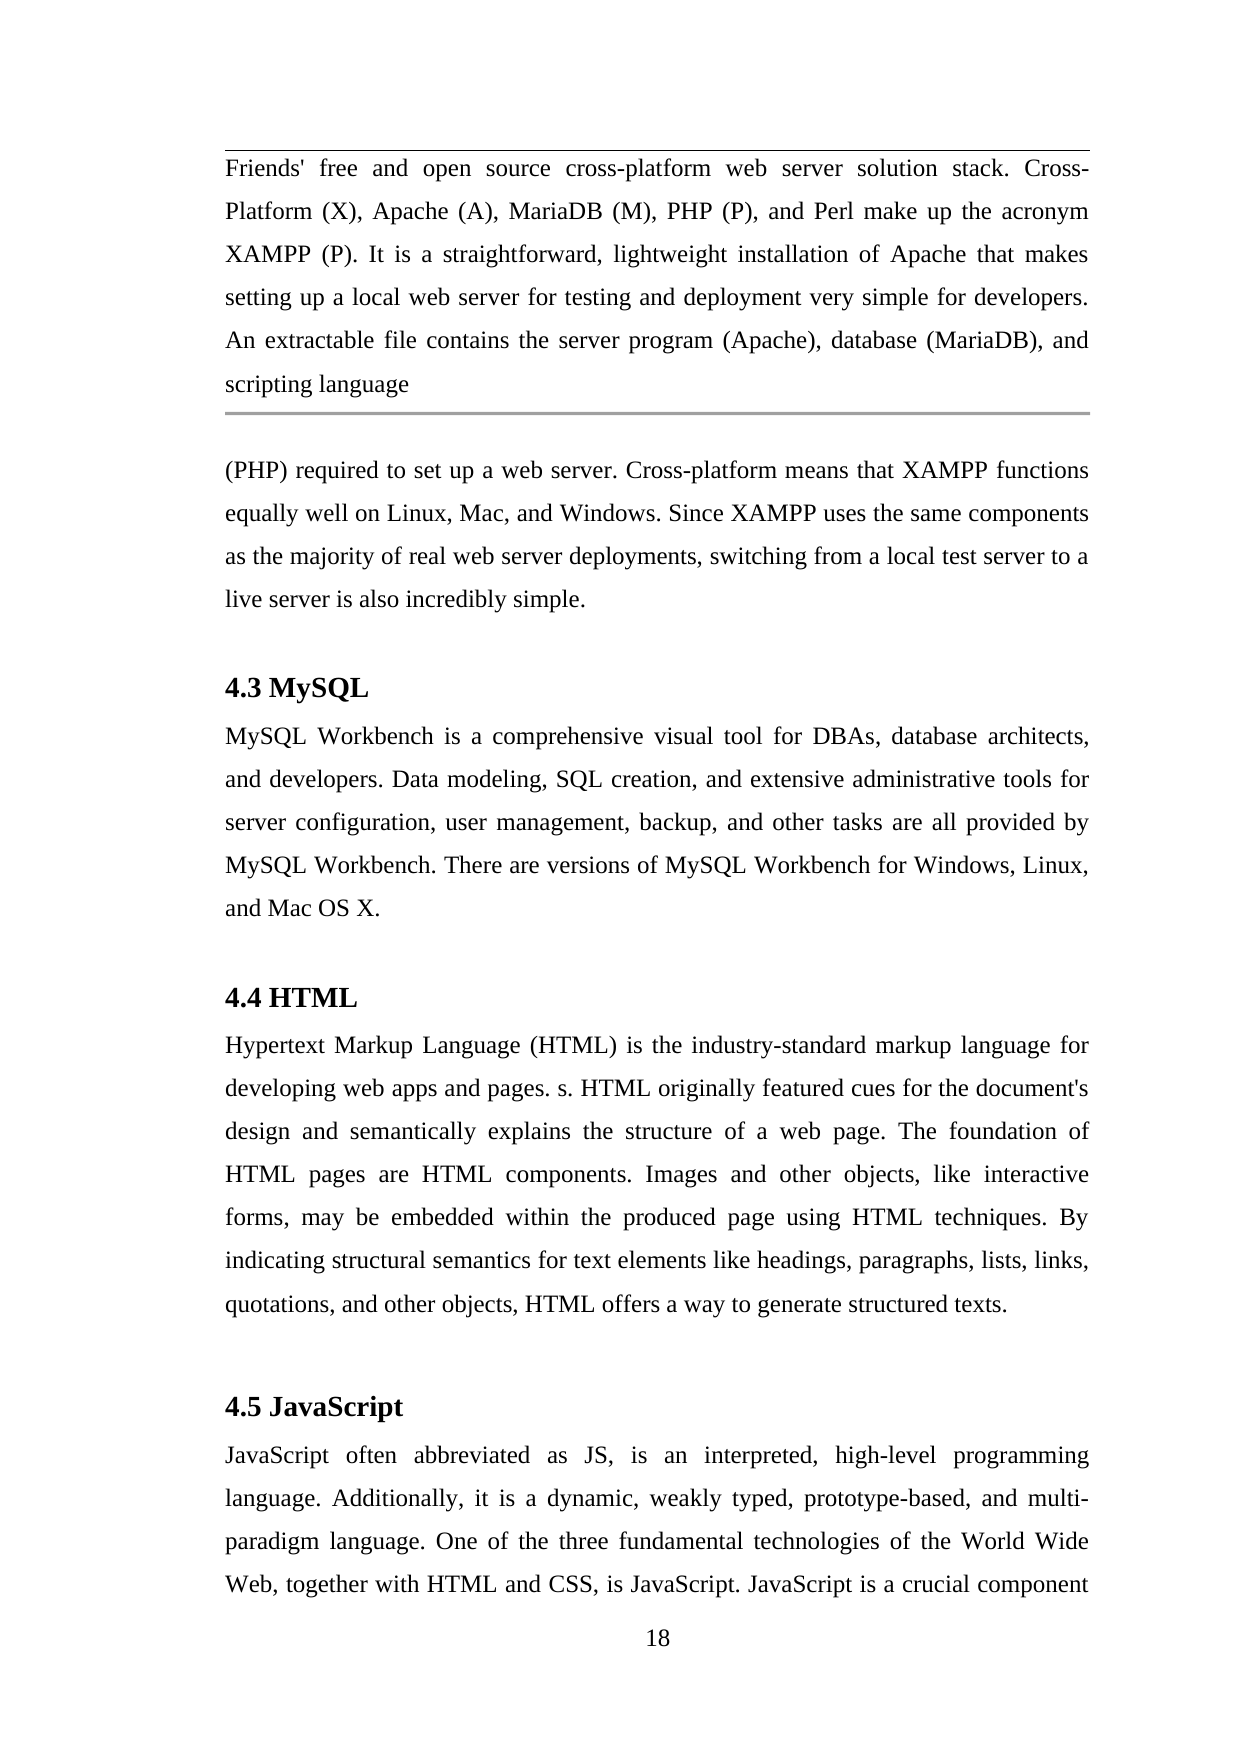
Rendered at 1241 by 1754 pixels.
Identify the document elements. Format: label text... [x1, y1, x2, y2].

text MySQL Workbench is a comprehensive visual tool for DBAs, database architects, and developers. Data modeling, SQL creation, and extensive administrative tools for server configuration, user management, backup, and other tasks are all provided by MySQL Workbench. There are versions of MySQL Workbench for Windows, Linux, and Mac OS X. [225, 718, 1090, 922]
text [225, 1437, 1090, 1598]
text 4.4 HTML [225, 977, 1090, 1013]
text (PHP) required to set up a web server. Cross-platform means that XAMPP functions equally well on Linux, Mac, and Windows. Since XAMPP uses the same components as the majority of real web server deployments, switching from a local test server to a live server is also incredibly simple. [225, 452, 1090, 613]
text Hypertext Markup Language (HTML) is the industry-standard markup language for developing web apps and pages. s. HTML originally featured cues for the document's design and semantically explains the structure of a web page. The foundation of HTML pages are HTML components. Images and other objects, like interactive forms, may be embedded within the produced page using HTML techniques. By indicating structural semantics for text elements like headings, paragraphs, lists, links, quotations, and other objects, HTML offers a way to generate structured texts. [225, 1027, 1090, 1317]
text 4.3 MySQL [225, 667, 1090, 704]
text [225, 151, 1090, 397]
text 4.5 JavaScript [225, 1386, 1090, 1423]
